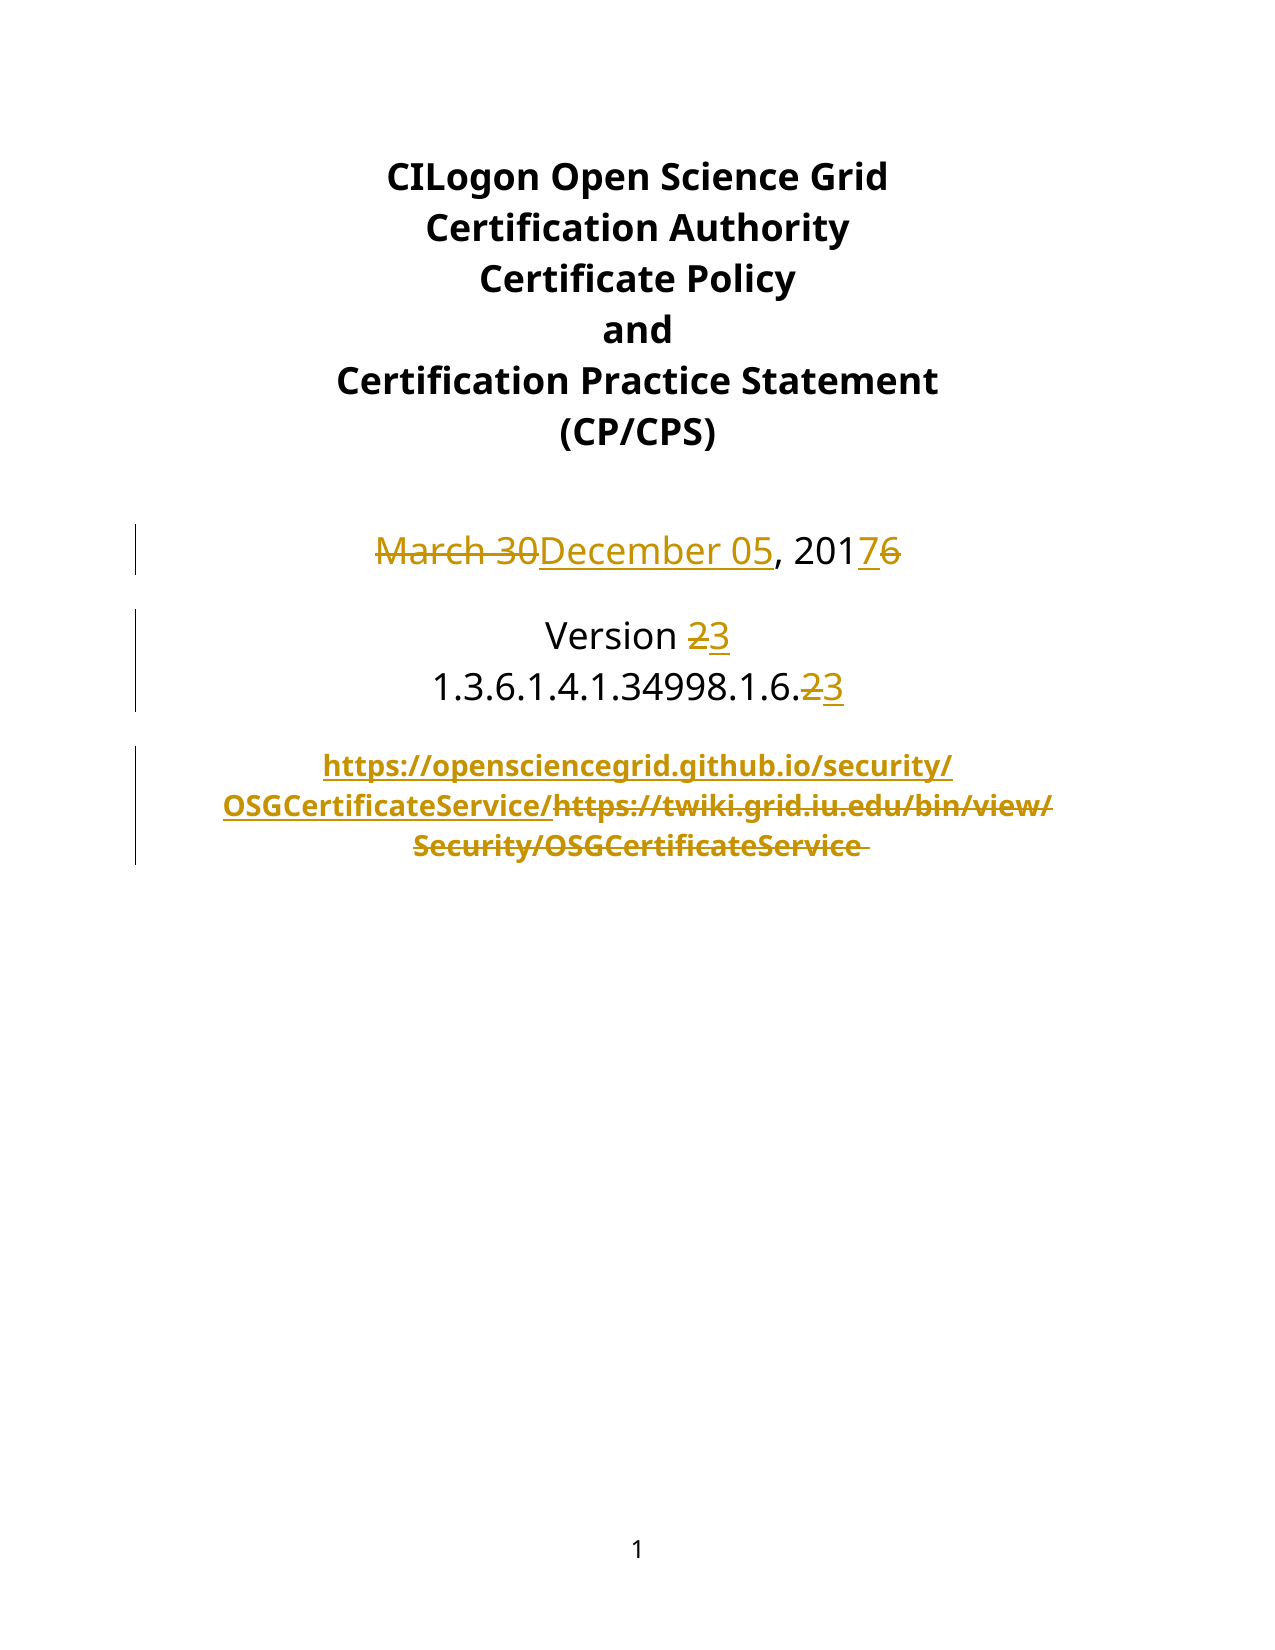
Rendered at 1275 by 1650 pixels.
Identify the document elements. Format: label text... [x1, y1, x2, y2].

text (CP/CPS) [150, 405, 1125, 456]
text , 201 [150, 524, 1125, 575]
text Version [150, 609, 1125, 661]
text Certificate Policy [150, 252, 1125, 303]
text CILogon Open Science Grid Certification Authority [150, 150, 1125, 252]
text and [150, 303, 1125, 354]
text 1.3.6.1.4.1.34998.1.6. [150, 661, 1125, 712]
text Certification Practice Statement [150, 354, 1125, 405]
